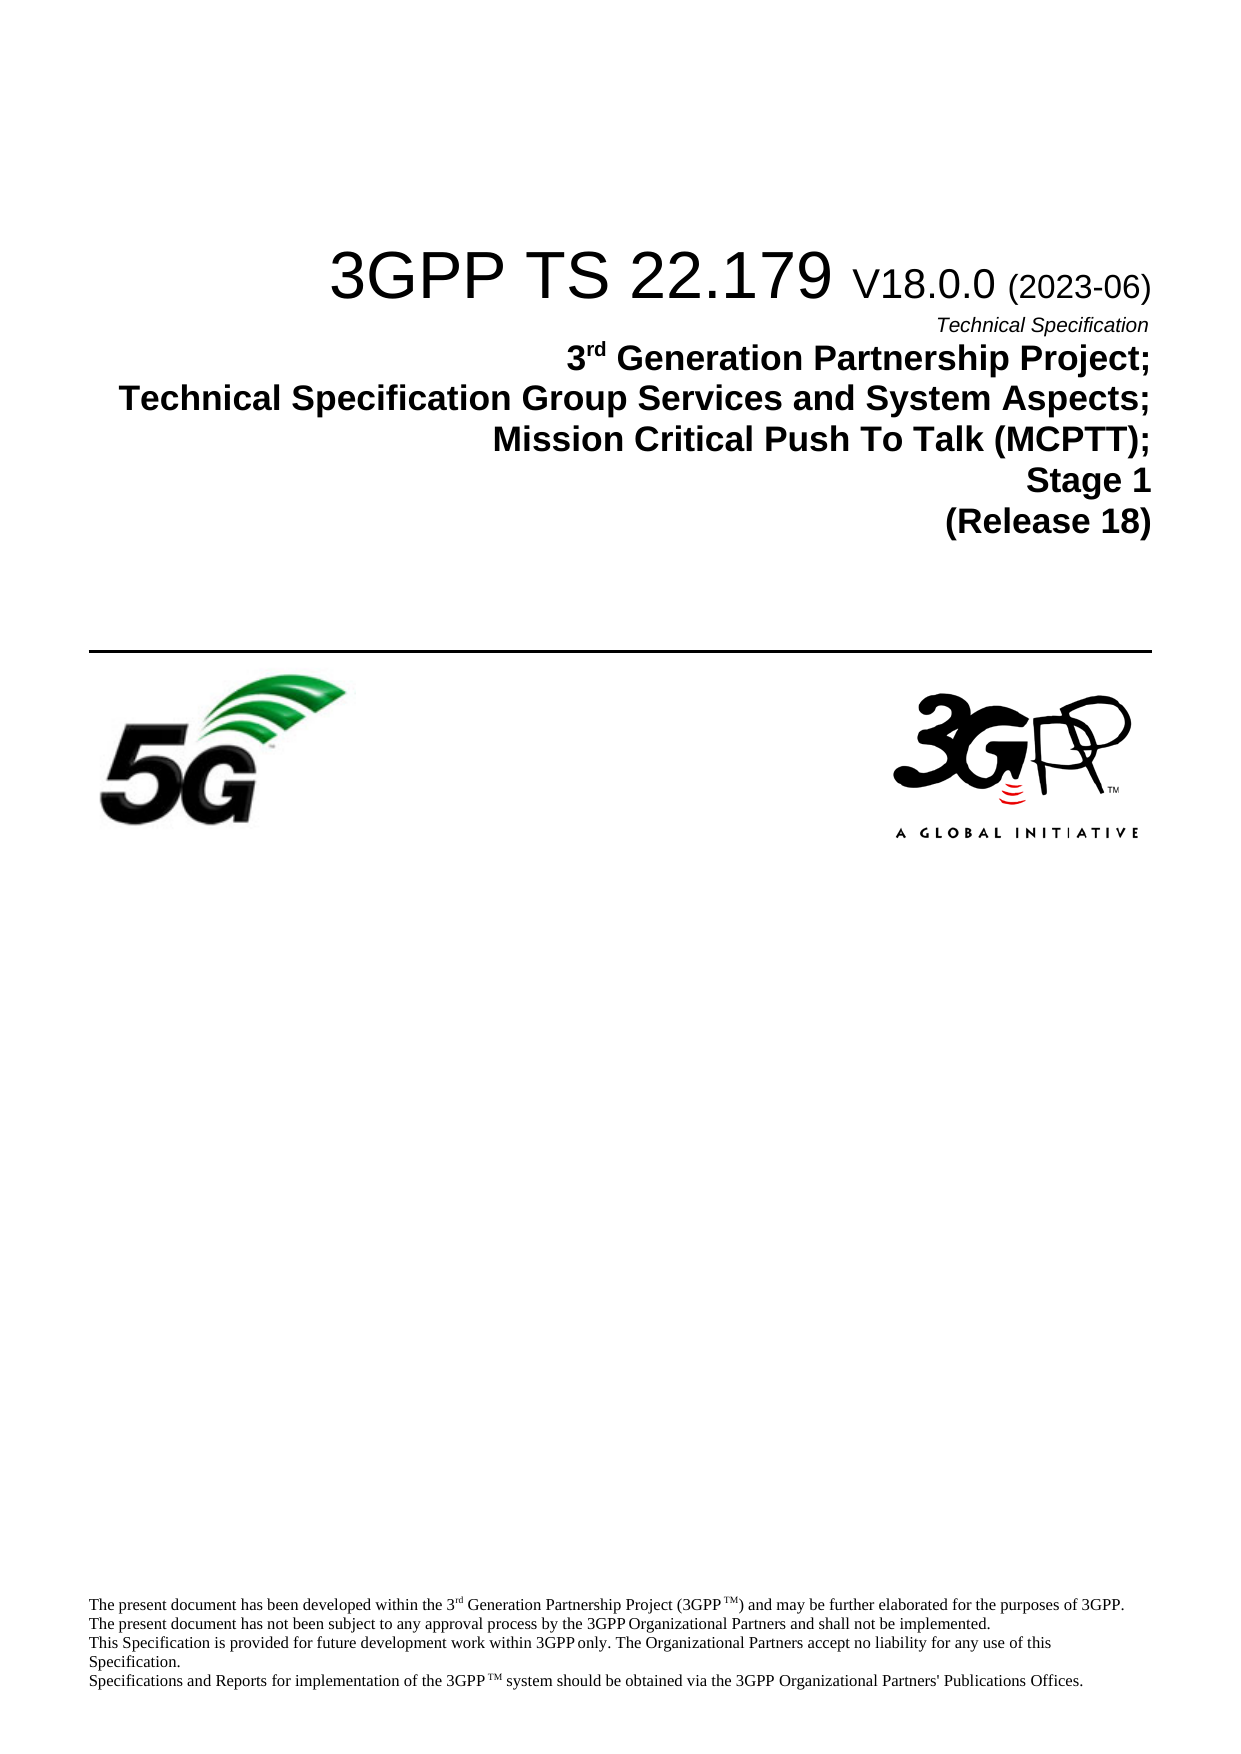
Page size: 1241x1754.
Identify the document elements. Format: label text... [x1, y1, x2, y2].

text Technical Specification Group Services and System Aspects; [88, 378, 1152, 418]
text Technical Specification [88, 313, 1149, 337]
picture [88, 656, 356, 843]
text 3rd Generation Partnership Project; [88, 337, 1152, 378]
text Mission Critical Push To Talk (MCPTT); [88, 418, 1152, 459]
picture [885, 685, 1152, 843]
text Stage 1 [88, 459, 1152, 500]
text The present document has been developed within the 3rd Generation Partnership Project (3GPP TM) and may be further elaborated for the purposes of 3GPP. The present document has not been subject to any approval process by the 3GPP Organizational Partners and shall not be implemented. This Specification is provided for future development work within 3GPP only. The Organizational Partners accept no liability for any use of this Specification. Specifications and Reports for implementation of the 3GPP TM system should be obtained via the 3GPP Organizational Partners' Publications Offices. [88, 1594, 1125, 1690]
text 3GPP TS 22.179 V18.0.0 (2023-06) [88, 236, 1152, 313]
text (Release 18) [88, 500, 1152, 541]
